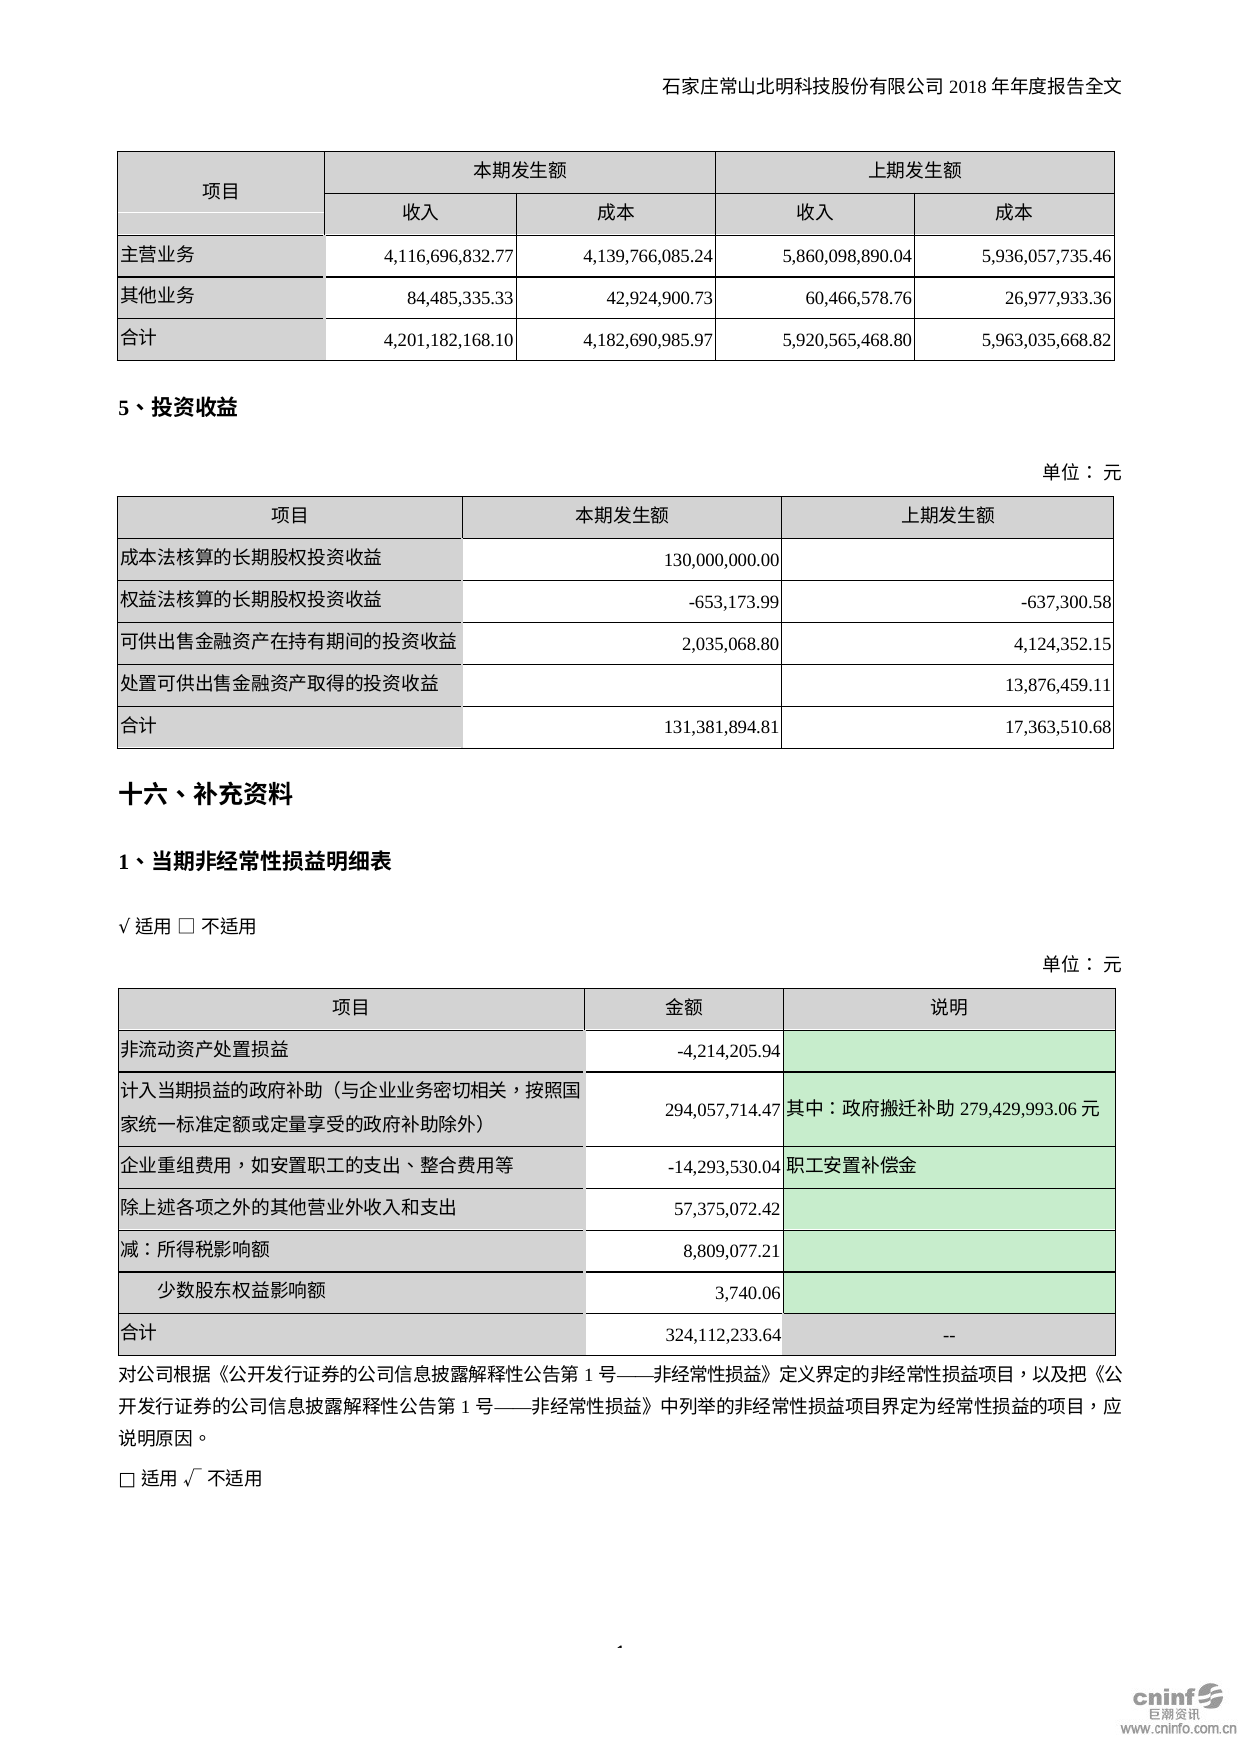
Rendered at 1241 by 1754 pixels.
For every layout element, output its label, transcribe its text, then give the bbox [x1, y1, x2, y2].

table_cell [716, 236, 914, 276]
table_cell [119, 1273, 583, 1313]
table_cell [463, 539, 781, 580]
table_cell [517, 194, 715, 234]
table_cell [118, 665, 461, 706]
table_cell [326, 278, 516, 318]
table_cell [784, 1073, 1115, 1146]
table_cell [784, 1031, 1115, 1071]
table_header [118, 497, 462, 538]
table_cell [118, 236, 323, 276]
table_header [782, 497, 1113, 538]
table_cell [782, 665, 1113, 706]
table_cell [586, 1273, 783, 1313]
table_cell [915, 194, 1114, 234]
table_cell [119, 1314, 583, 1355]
text 单位： 元 [102, 951, 1122, 976]
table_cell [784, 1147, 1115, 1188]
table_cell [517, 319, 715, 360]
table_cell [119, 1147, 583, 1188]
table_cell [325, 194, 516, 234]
subtitle 1、当期非经常性损益明细表 [118, 846, 1147, 876]
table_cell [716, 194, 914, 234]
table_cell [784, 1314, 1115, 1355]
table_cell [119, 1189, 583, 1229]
subtitle 十六、补充资料 [118, 777, 1147, 811]
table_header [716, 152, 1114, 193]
text □ 适用 √ 不适用 [118, 1465, 1147, 1491]
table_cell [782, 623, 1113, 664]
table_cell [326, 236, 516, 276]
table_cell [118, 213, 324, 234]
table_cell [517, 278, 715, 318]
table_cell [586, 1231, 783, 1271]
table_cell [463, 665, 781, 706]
text 开发行证券的公司信息披露解释性公告第 1 号——非经常性损益》中列举的非经常性损益项目界定为经常性损益的项目，应 说明原因。 [118, 1394, 1124, 1451]
picture [1115, 1680, 1240, 1737]
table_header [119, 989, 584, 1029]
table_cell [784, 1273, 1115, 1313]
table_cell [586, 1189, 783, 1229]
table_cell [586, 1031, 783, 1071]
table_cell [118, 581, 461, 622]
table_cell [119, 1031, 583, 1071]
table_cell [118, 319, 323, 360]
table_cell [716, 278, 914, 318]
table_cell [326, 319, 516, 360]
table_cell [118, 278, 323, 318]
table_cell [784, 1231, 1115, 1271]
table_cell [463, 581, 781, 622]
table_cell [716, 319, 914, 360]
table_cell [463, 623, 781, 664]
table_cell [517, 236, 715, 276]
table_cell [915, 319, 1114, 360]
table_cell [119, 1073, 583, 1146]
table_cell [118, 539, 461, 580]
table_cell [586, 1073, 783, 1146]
subtitle 5、投资收益 [118, 392, 1147, 422]
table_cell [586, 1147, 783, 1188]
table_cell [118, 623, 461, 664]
text √ 适用 □ 不适用 [118, 913, 1147, 939]
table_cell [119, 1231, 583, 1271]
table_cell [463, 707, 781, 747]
text 单位： 元 [102, 459, 1122, 485]
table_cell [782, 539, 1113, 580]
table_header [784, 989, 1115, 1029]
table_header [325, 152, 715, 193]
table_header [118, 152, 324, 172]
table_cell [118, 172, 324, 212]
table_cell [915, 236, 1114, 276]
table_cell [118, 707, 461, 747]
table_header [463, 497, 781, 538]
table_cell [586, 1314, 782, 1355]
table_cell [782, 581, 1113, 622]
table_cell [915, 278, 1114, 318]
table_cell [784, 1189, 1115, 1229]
text 对公司根据《公开发行证券的公司信息披露解释性公告第 1 号——非经常性损益》定义界定的非经常性损益项目，以及把《公 [118, 1362, 1147, 1387]
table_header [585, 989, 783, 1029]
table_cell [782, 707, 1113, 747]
